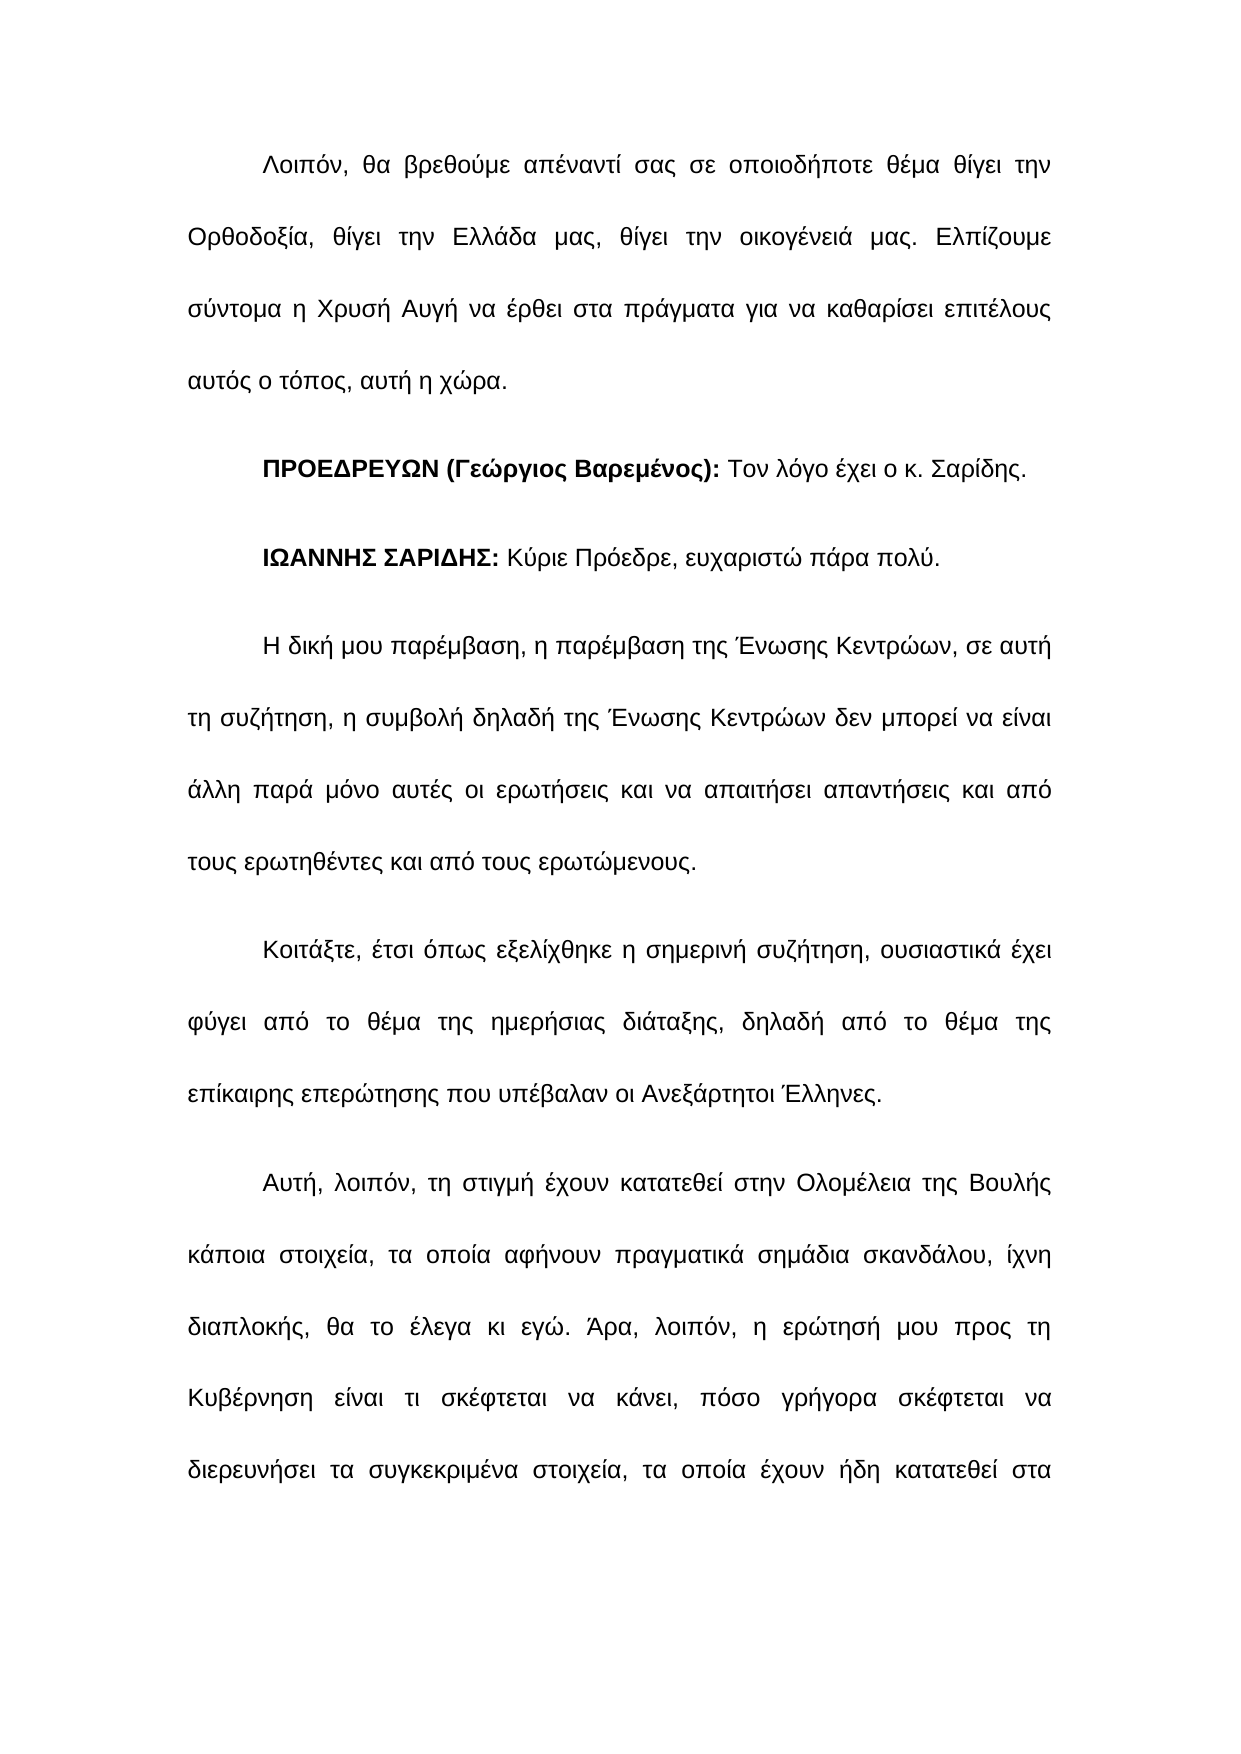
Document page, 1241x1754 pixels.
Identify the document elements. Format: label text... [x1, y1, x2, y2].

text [187, 1168, 1053, 1484]
text ΠΡΟΕΔΡΕΥΩΝ (Γεώργιος Βαρεμένος): Τον λόγο έχει ο κ. Σαρίδης. [187, 454, 1053, 483]
text Κοιτάξτε, έτσι όπως εξελίχθηκε η σημερινή συζήτηση, ουσιαστικά έχει φύγει από το θέμα της ημερήσιας διάταξης, δηλαδή από το θέμα της επίκαιρης επερώτησης που υπέβαλαν οι Ανεξάρτητοι Έλληνες. [187, 935, 1053, 1108]
text ΙΩΑΝΝΗΣ ΣΑΡΙΔΗΣ: Κύριε Πρόεδρε, ευχαριστώ πάρα πολύ. [187, 543, 1053, 571]
text Η δική μου παρέμβαση, η παρέμβαση της Ένωσης Κεντρώων, σε αυτή τη συζήτηση, η συμβολή δηλαδή της Ένωσης Κεντρώων δεν μπορεί να είναι άλλη παρά μόνο αυτές οι ερωτήσεις και να απαιτήσει απαντήσεις και από τους ερωτηθέντες και από τους ερωτώμενους. [187, 631, 1053, 876]
text Λοιπόν, θα βρεθούμε απέναντί σας σε οποιοδήποτε θέμα θίγει την Ορθοδοξία, θίγει την Ελλάδα μας, θίγει την οικογένειά μας. Ελπίζουμε σύντομα η Χρυσή Αυγή να έρθει στα πράγματα για να καθαρίσει επιτέλους αυτός ο τόπος, αυτή η χώρα. [187, 150, 1053, 394]
